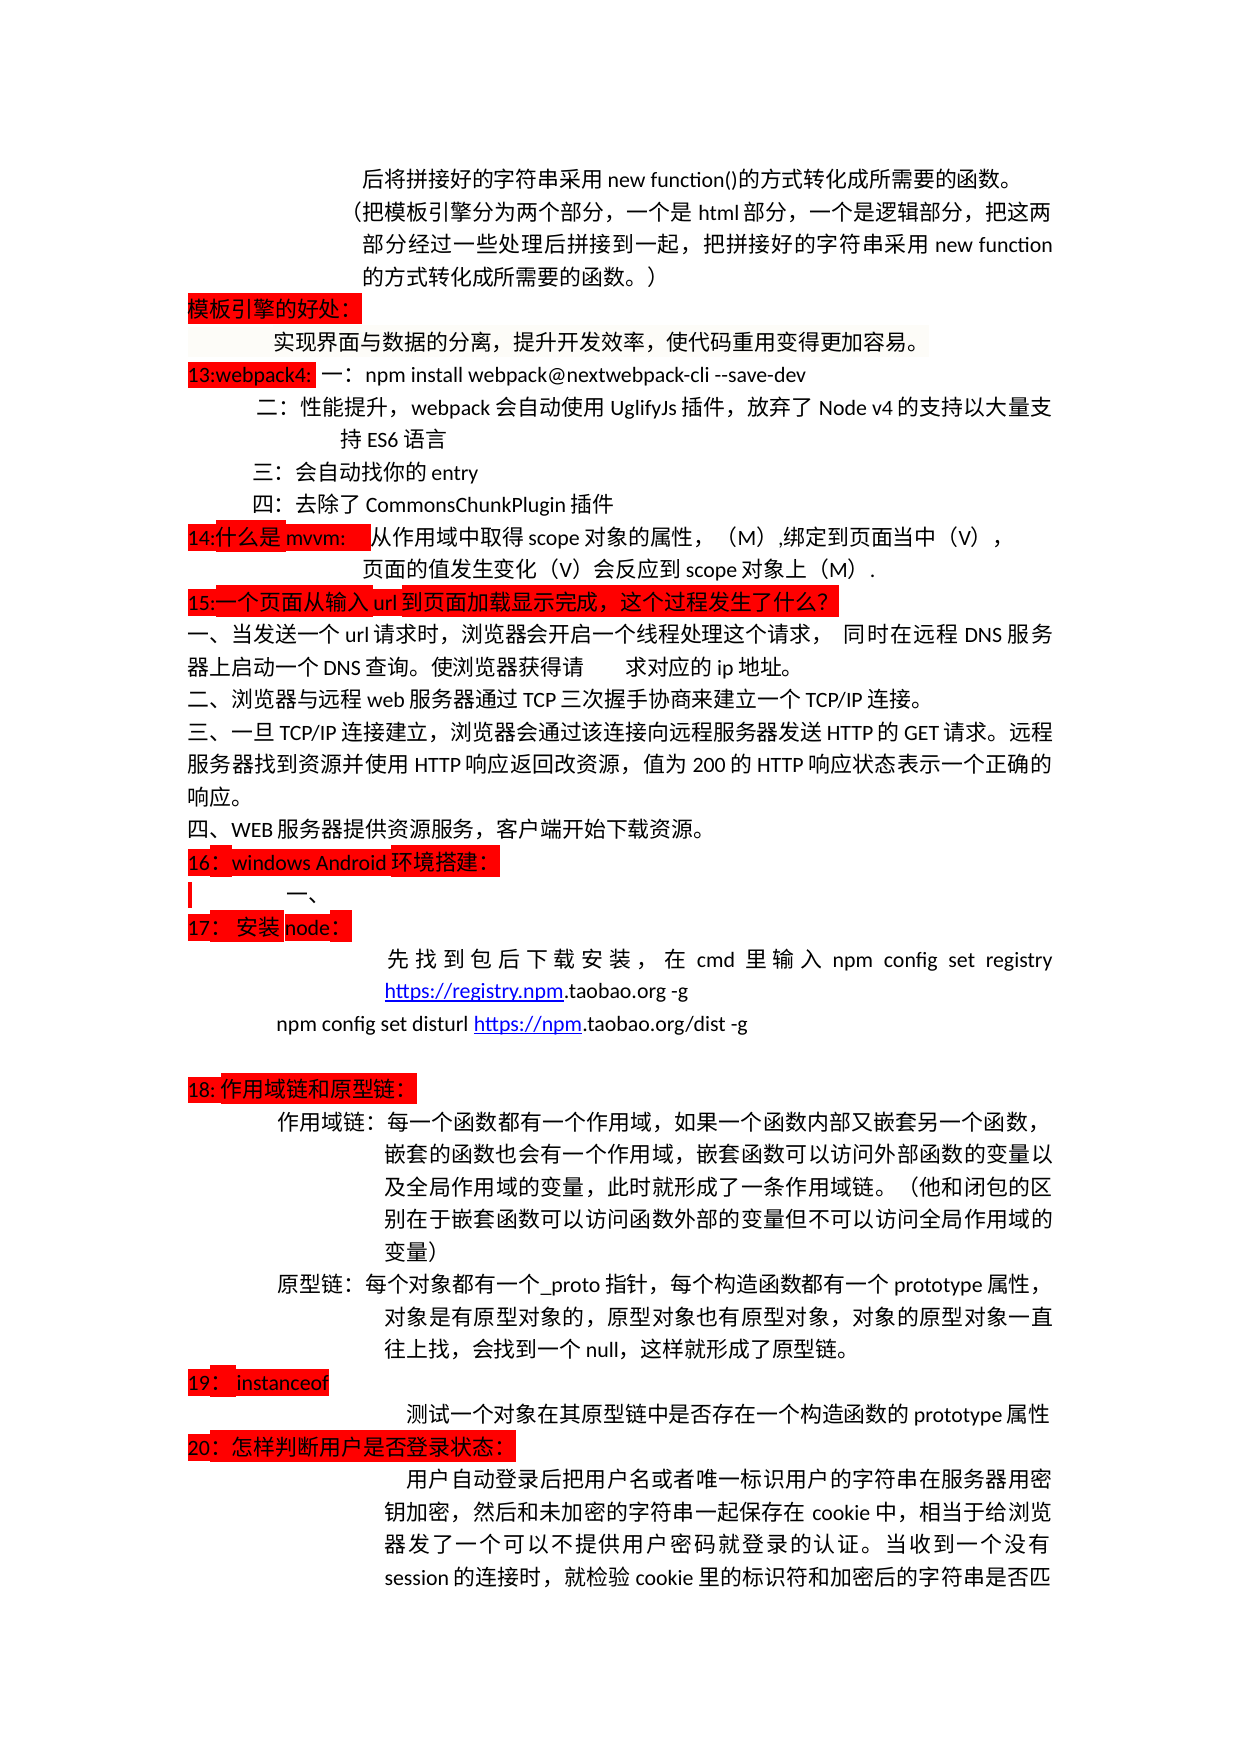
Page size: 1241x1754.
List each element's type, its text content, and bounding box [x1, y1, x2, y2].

list 16：windows Android环境搭建： [187, 844, 1053, 877]
list 20：怎样判断用户是否登录状态： [187, 1429, 1053, 1462]
text 15:一个页面从输入url到页面加载显示完成，这个过程发生了什么？ [187, 584, 1053, 617]
text （把模板引擎分为两个部分，一个是html部分，一个是逻辑部分，把这两部分经过一些处理后拼接到一起，把拼接好的字符串采用new function 的方式转化成所需要的函数。） [341, 194, 1053, 292]
list WEB服务器提供资源服务，客户端开始下载资源。 [187, 812, 1053, 844]
list 作用域链：每一个函数都有一个作用域，如果一个函数内部又嵌套另一个函数，嵌套的函数也会有一个作用域，嵌套函数可以访问外部函数的变量以及全局作用域的变量，此时就形成了一条作用域链。（他和闭包的区别在于嵌套函数可以访问函数外部的变量但不可以访问全局作用域的变量） [187, 1104, 1053, 1267]
list 测试一个对象在其原型链中是否存在一个构造函数的prototype属性 [187, 1397, 1053, 1429]
list 19： instanceof [187, 1364, 1053, 1397]
list 先找到包后下载安装，在cmd里输入npm config set registry https://registry.npm.taobao.org -g [187, 942, 1053, 1007]
list 17： 安装node： [187, 909, 1053, 942]
list npm config set disturl https://npm.taobao.org/dist -g [187, 1007, 1053, 1039]
text 14:什么是mvvm: 从作用域中取得scope对象的属性，（M）,绑定到页面当中（V）， 页面的值发生变化（V）会反应到scope对象上（M）. [187, 519, 1053, 584]
list 一旦TCP/IP连接建立，浏览器会通过该连接向远程服务器发送HTTP的GET请求。远程服务器找到资源并使用HTTP响应返回改资源，值为200的HTTP响应状态表示一个正确的响应。 [187, 714, 1053, 812]
text 模板引擎的好处： [187, 292, 1053, 324]
list 一、 [187, 877, 1053, 909]
text 实现界面与数据的分离，提升开发效率，使代码重用变得更加容易。 [187, 324, 1053, 357]
text 二：性能提升，webpack会自动使用UglifyJs插件，放弃了Node v4的支持以大量支持ES6语言 [187, 389, 1053, 454]
list 当发送一个url请求时，浏览器会开启一个线程处理这个请求， 同时在远程DNS服务器上启动一个DNS查询。使浏览器获得请 求对应的ip地址。 [187, 617, 1053, 682]
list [384, 1462, 1053, 1592]
text 13:webpack4: 一：npm install webpack@nextwebpack-cli --save-dev [187, 357, 1053, 389]
list 18: 作用域链和原型链： [187, 1072, 1053, 1104]
text 四：去除了CommonsChunkPlugin插件 [187, 487, 1053, 519]
list 浏览器与远程web服务器通过TCP三次握手协商来建立一个TCP/IP连接。 [187, 682, 1053, 714]
text 三：会自动找你的entry [187, 454, 1053, 487]
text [341, 162, 1053, 194]
list 原型链：每个对象都有一个_proto指针，每个构造函数都有一个prototype属性，对象是有原型对象的，原型对象也有原型对象，对象的原型对象一直往上找，会找到一个null，这样就形成了原型链。 [187, 1267, 1053, 1364]
